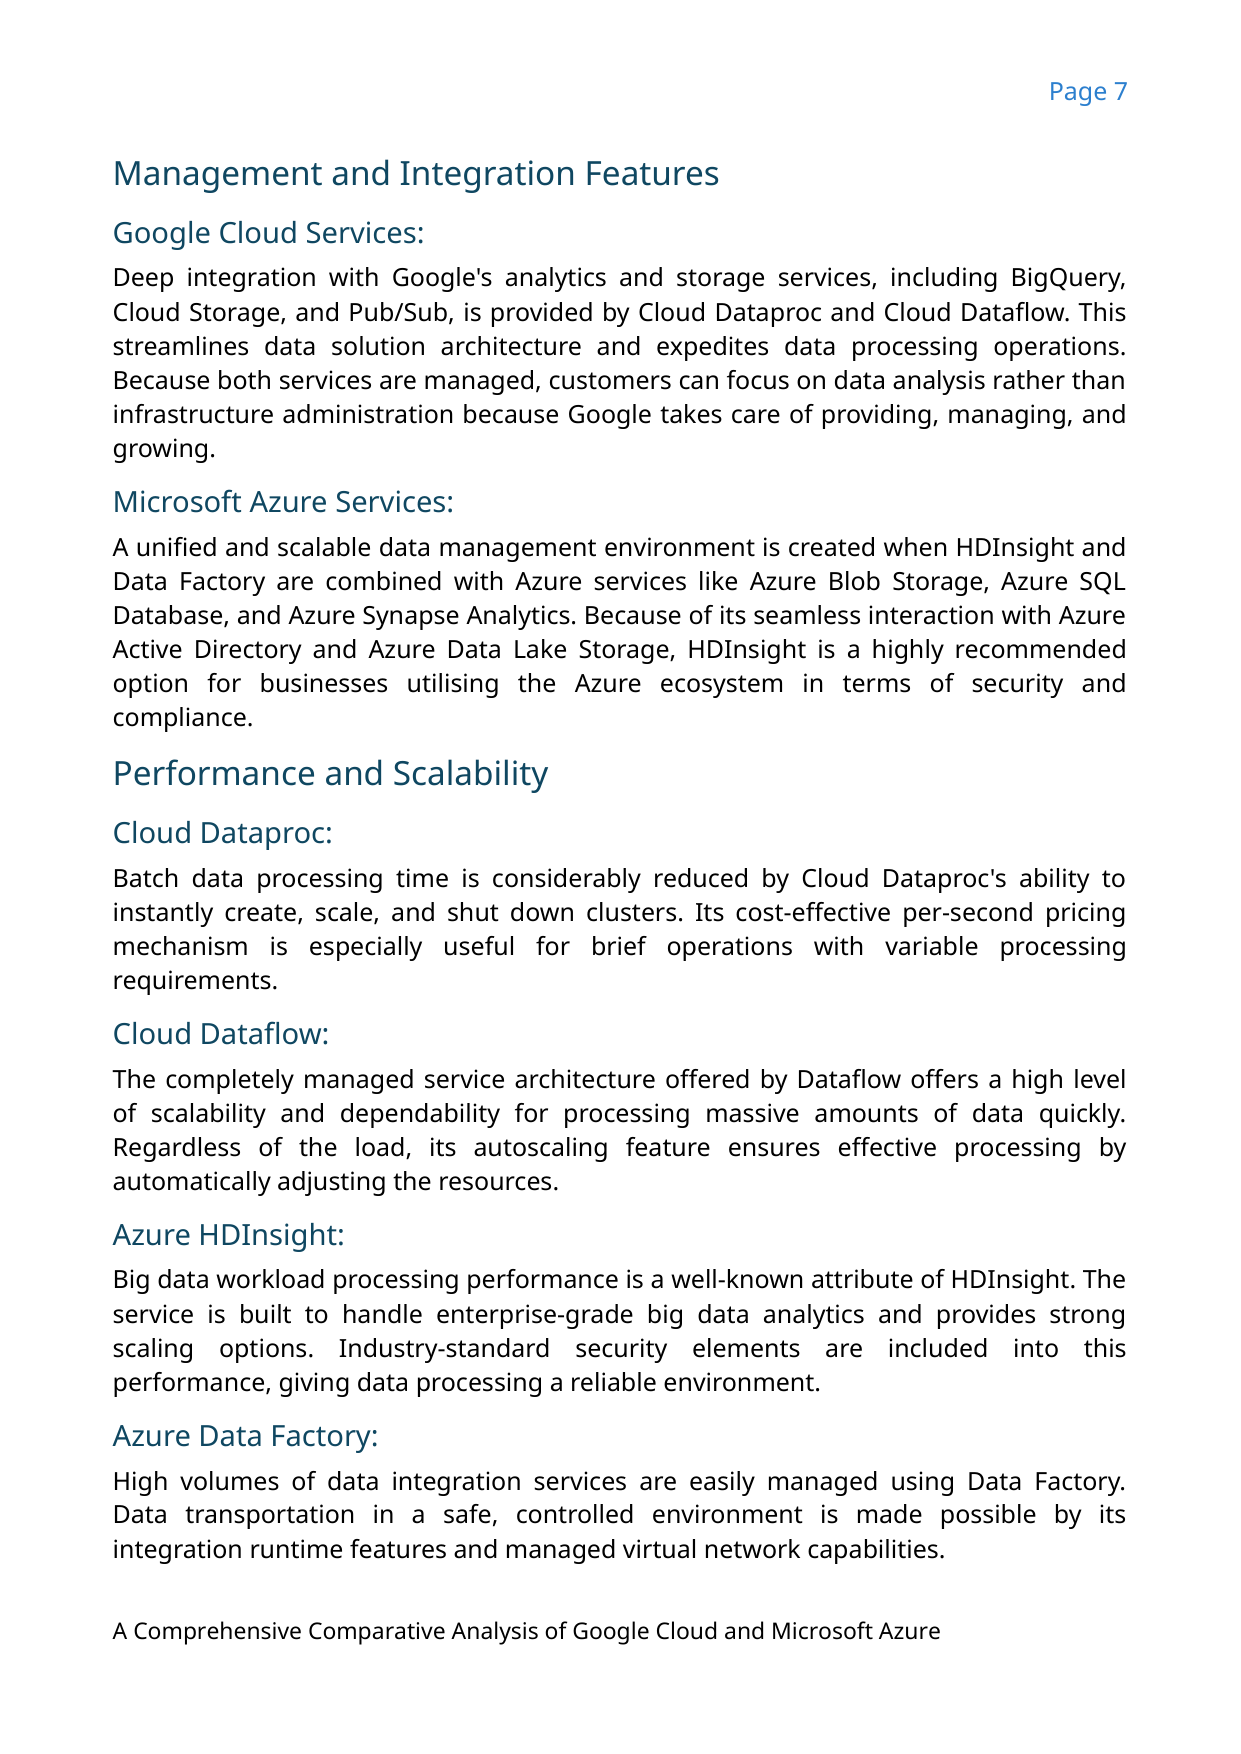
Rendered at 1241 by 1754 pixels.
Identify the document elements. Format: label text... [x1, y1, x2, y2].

subtitle Microsoft Azure Services: [112, 481, 1128, 521]
text High volumes of data integration services are easily managed using Data Factory. Data transportation in a safe, controlled environment is made possible by its integration runtime features and managed virtual network capabilities. [112, 1463, 1128, 1565]
subtitle Cloud Dataproc: [112, 812, 1128, 852]
subtitle Google Cloud Services: [112, 212, 1128, 252]
subtitle Performance and Scalability [112, 750, 1128, 796]
subtitle Azure HDInsight: [112, 1214, 1128, 1254]
text Big data workload processing performance is a well-known attribute of HDInsight. The service is built to handle enterprise-grade big data analytics and provides strong scaling options. Industry-standard security elements are included into this performance, giving data processing a reliable environment. [112, 1262, 1128, 1398]
subtitle Management and Integration Features [112, 150, 1128, 195]
subtitle Azure Data Factory: [112, 1415, 1128, 1455]
text Deep integration with Google's analytics and storage services, including BigQuery, Cloud Storage, and Pub/Sub, is provided by Cloud Dataproc and Cloud Dataflow. This streamlines data solution architecture and expedites data processing operations. Because both services are managed, customers can focus on data analysis rather than infrastructure administration because Google takes care of providing, managing, and growing. [112, 260, 1128, 464]
subtitle Cloud Dataflow: [112, 1013, 1128, 1053]
text Batch data processing time is considerably reduced by Cloud Dataproc's ability to instantly create, scale, and shut down clusters. Its cost-effective per-second pricing mechanism is especially useful for brief operations with variable processing requirements. [112, 860, 1128, 997]
text The completely managed service architecture offered by Dataflow offers a high level of scalability and dependability for processing massive amounts of data quickly. Regardless of the load, its autoscaling feature ensures effective processing by automatically adjusting the resources. [112, 1061, 1128, 1197]
text A unified and scalable data management environment is created when HDInsight and Data Factory are combined with Azure services like Azure Blob Storage, Azure SQL Database, and Azure Synapse Analytics. Because of its seamless interaction with Azure Active Directory and Azure Data Lake Storage, HDInsight is a highly recommended option for businesses utilising the Azure ecosystem in terms of security and compliance. [112, 529, 1128, 733]
